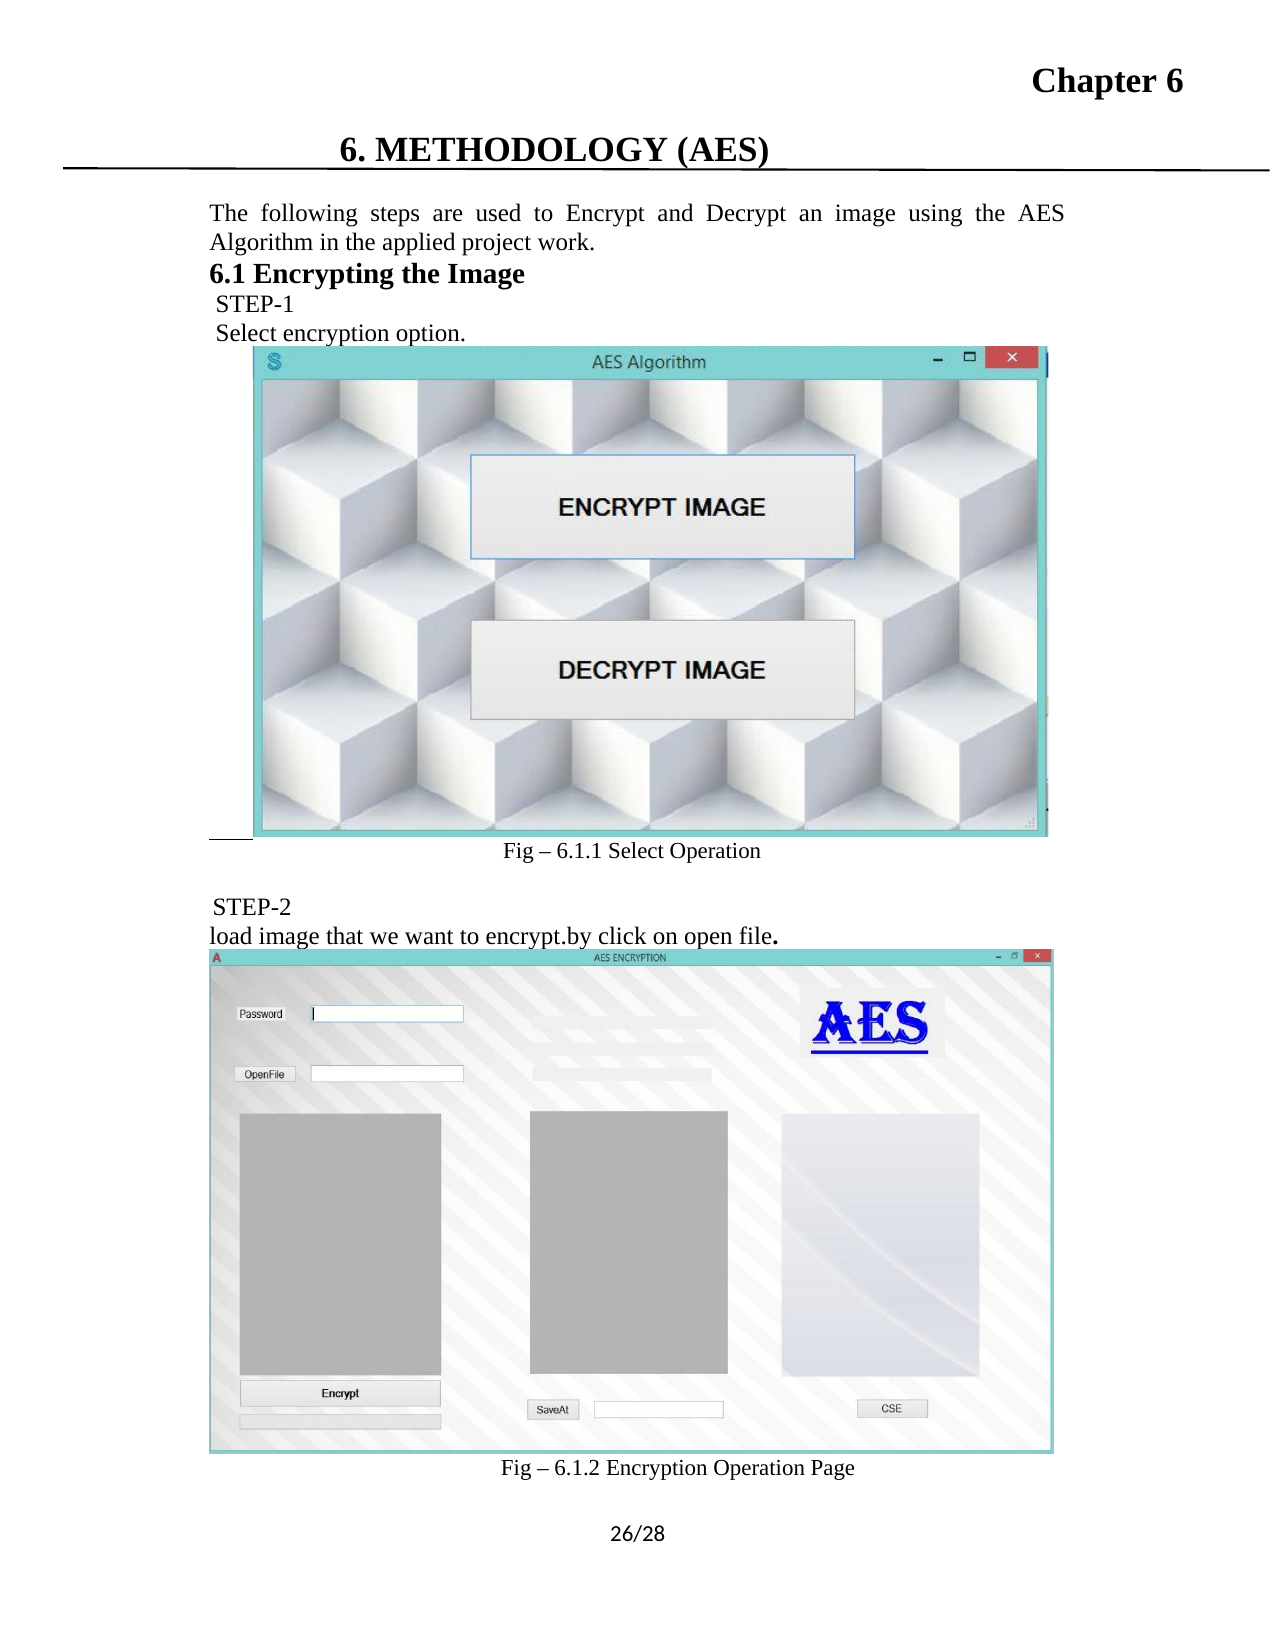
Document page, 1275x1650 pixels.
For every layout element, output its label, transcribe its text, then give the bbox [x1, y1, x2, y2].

text Chapter 6 [59, 59, 1216, 100]
text STEP-2 [59, 892, 1216, 921]
text STEP-1 [209, 289, 1066, 318]
text Select encryption option. [209, 318, 1066, 347]
text 6. METHODOLOGY (AES) [172, 129, 1216, 169]
picture [252, 346, 1049, 837]
text 6.1 Encrypting the Image [209, 256, 1066, 289]
text Fig – 6.1.2 Encryption Operation Page [209, 1454, 1066, 1480]
text Fig – 6.1.1 Select Operation [209, 837, 1066, 863]
text load image that we want to encrypt.by click on open file. [209, 921, 1066, 950]
text The following steps are used to Encrypt and Decrypt an image using the AES Algorithm in the applied project work. [209, 198, 1066, 256]
picture [209, 949, 1054, 1454]
